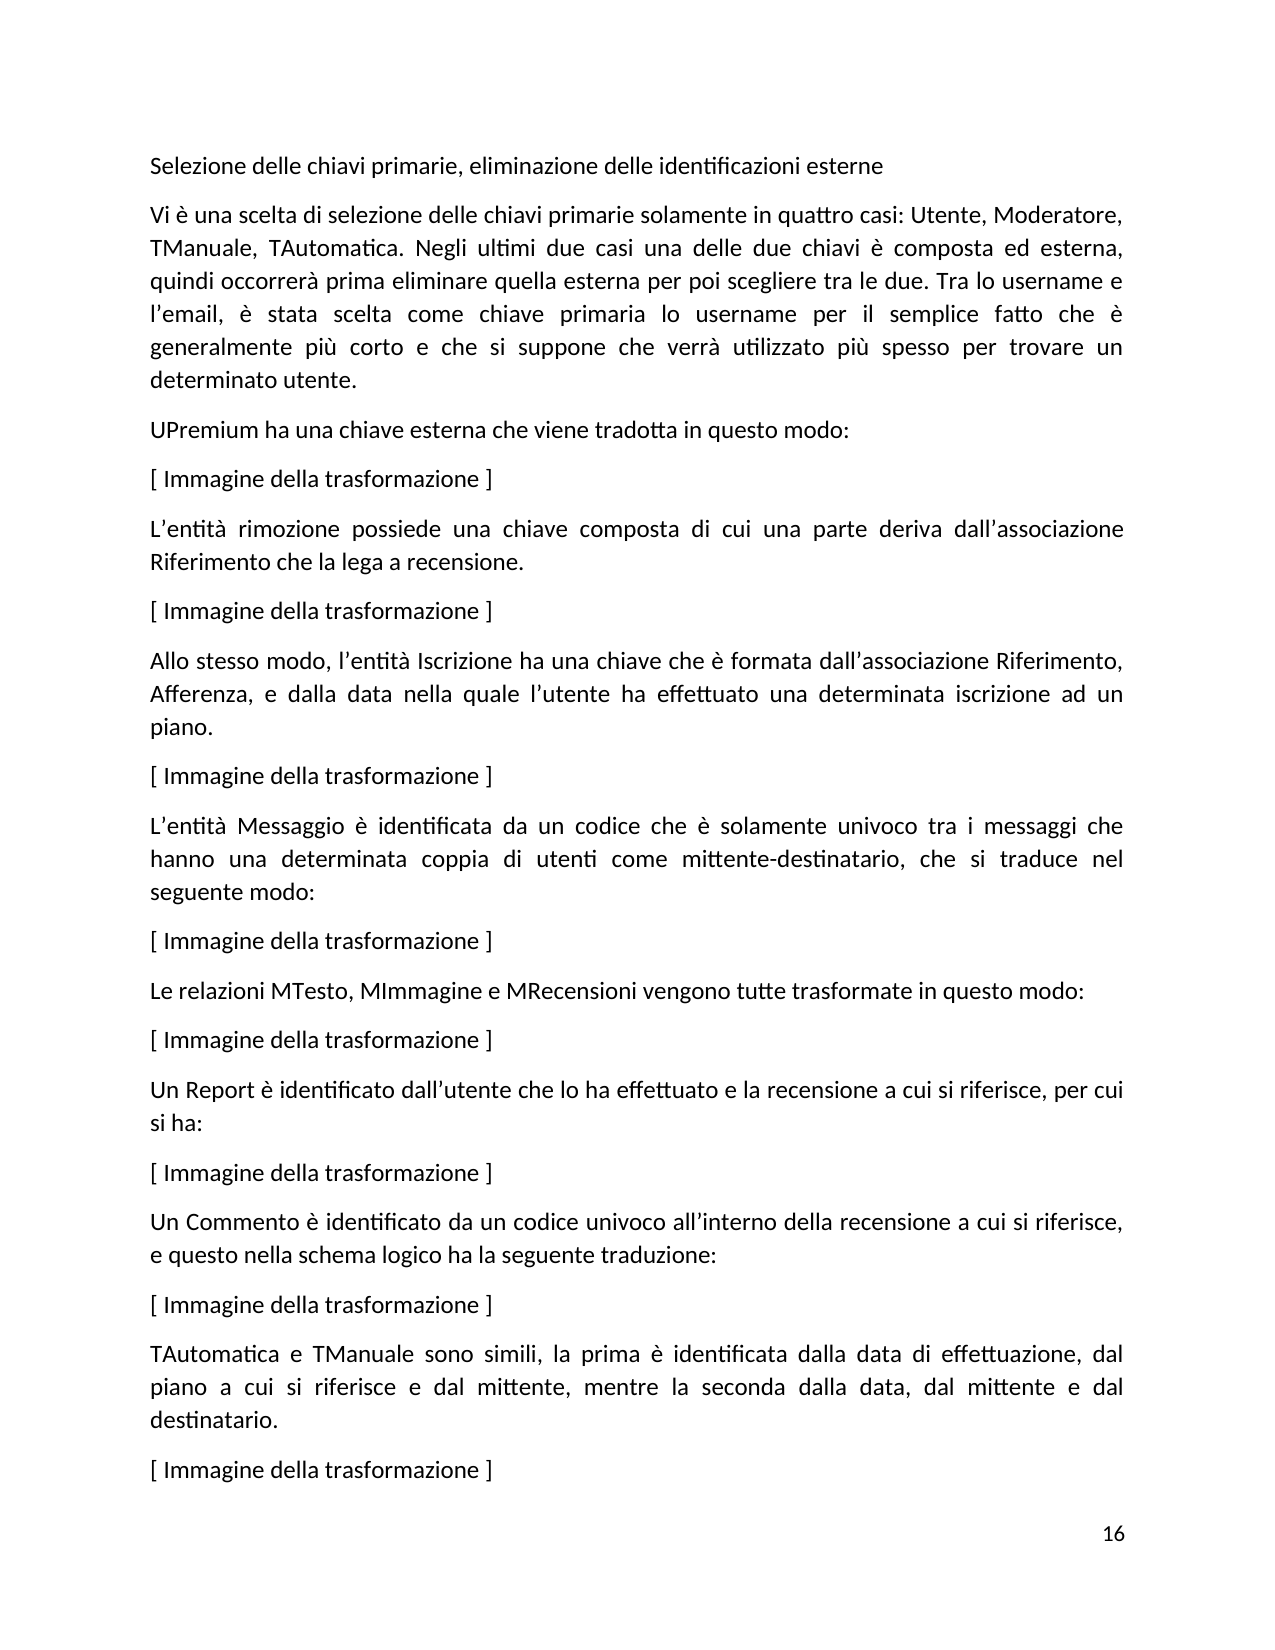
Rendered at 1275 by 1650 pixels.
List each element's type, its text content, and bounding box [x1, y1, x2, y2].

text [ Immagine della trasformazione ] [150, 463, 1125, 494]
text [ Immagine della trasformazione ] [150, 760, 1125, 791]
text [ Immagine della trasformazione ] [150, 1157, 1125, 1187]
text [ Immagine della trasformazione ] [150, 1289, 1125, 1319]
text [ Immagine della trasformazione ] [150, 925, 1125, 956]
text Un Commento è identificato da un codice univoco all’interno della recensione a cui si riferisce, e questo nella schema logico ha la seguente traduzione: [150, 1206, 1125, 1270]
text UPremium ha una chiave esterna che viene tradotta in questo modo: [150, 414, 1125, 444]
text Allo stesso modo, l’entità Iscrizione ha una chiave che è formata dall’associazione Riferimento, Afferenza, e dalla data nella quale l’utente ha effettuato una determinata iscrizione ad un piano. [150, 645, 1125, 741]
text [ Immagine della trasformazione ] [150, 1024, 1125, 1055]
text Selezione delle chiavi primarie, eliminazione delle identificazioni esterne [150, 150, 1125, 181]
text TAutomatica e TManuale sono simili, la prima è identificata dalla data di effettuazione, dal piano a cui si riferisce e dal mittente, mentre la seconda dalla data, dal mittente e dal destinatario. [150, 1338, 1125, 1435]
text [ Immagine della trasformazione ] [150, 1454, 1125, 1484]
text Un Report è identificato dall’utente che lo ha effettuato e la recensione a cui si riferisce, per cui si ha: [150, 1074, 1125, 1138]
text [ Immagine della trasformazione ] [150, 595, 1125, 626]
text L’entità Messaggio è identificata da un codice che è solamente univoco tra i messaggi che hanno una determinata coppia di utenti come mittente-destinatario, che si traduce nel seguente modo: [150, 810, 1125, 906]
text Le relazioni MTesto, MImmagine e MRecensioni vengono tutte trasformate in questo modo: [150, 975, 1125, 1006]
text Vi è una scelta di selezione delle chiavi primarie solamente in quattro casi: Utente, Moderatore, TManuale, TAutomatica. Negli ultimi due casi una delle due chiavi è composta ed esterna, quindi occorrerà prima eliminare quella esterna per poi scegliere tra le due. Tra lo username e l’email, è stata scelta come chiave primaria lo username per il semplice fatto che è generalmente più corto e che si suppone che verrà utilizzato più spesso per trovare un determinato utente. [150, 199, 1125, 395]
text L’entità rimozione possiede una chiave composta di cui una parte deriva dall’associazione Riferimento che la lega a recensione. [150, 513, 1125, 576]
